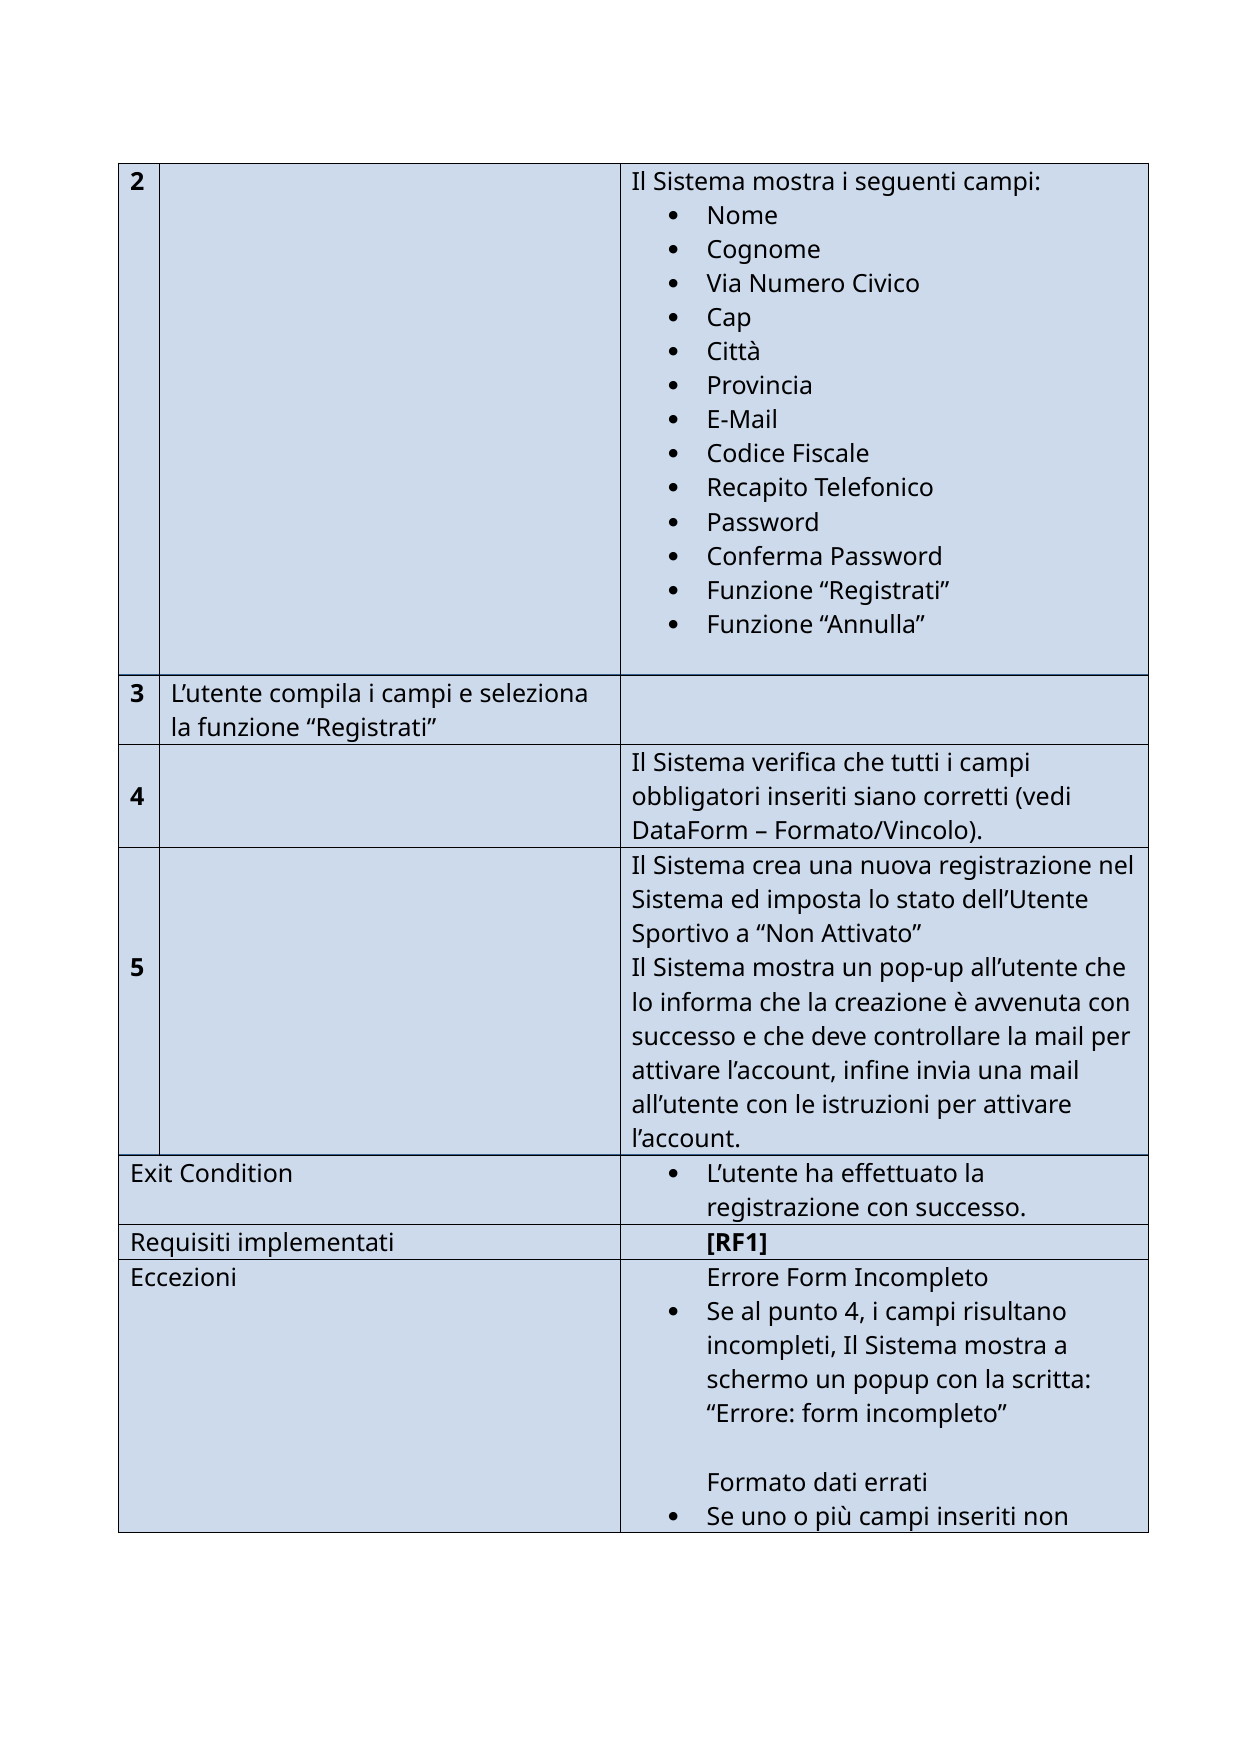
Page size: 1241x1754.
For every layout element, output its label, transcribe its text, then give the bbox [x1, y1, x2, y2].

table_cell 4 [119, 745, 159, 847]
table_cell L’utente compila i campi e seleziona la funzione “Registrati” [160, 676, 620, 744]
table_cell [160, 848, 620, 1154]
table_cell Eccezioni [119, 1260, 620, 1532]
table_cell Il Sistema verifica che tutti i campi obbligatori inseriti siano corretti (vedi DataForm – Formato/Vincolo). [621, 745, 1148, 847]
table_cell 2 [119, 164, 159, 674]
table_cell 5 [119, 848, 159, 1154]
table_cell [621, 676, 1148, 744]
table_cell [621, 1260, 1148, 1532]
table_cell L’utente ha effettuato la registrazione con successo. [621, 1156, 1148, 1224]
table_cell [160, 745, 620, 847]
table_cell [RF1] [621, 1225, 1148, 1259]
table_cell Il Sistema mostra i seguenti campi: Nome Cognome Via Numero Civico Cap Città Provincia E-Mail Codice Fiscale Recapito Telefonico Password Conferma Password Funzione “Registrati” Funzione “Annulla” [621, 164, 1148, 674]
table_cell [160, 164, 620, 674]
table_cell Exit Condition [119, 1156, 620, 1224]
table_cell Il Sistema crea una nuova registrazione nel Sistema ed imposta lo stato dell’Utente Sportivo a “Non Attivato” Il Sistema mostra un pop-up all’utente che lo informa che la creazione è avvenuta con successo e che deve controllare la mail per attivare l’account, infine invia una mail all’utente con le istruzioni per attivare l’account. [621, 848, 1148, 1154]
table_cell Requisiti implementati [119, 1225, 620, 1259]
table_cell 3 [119, 676, 159, 744]
